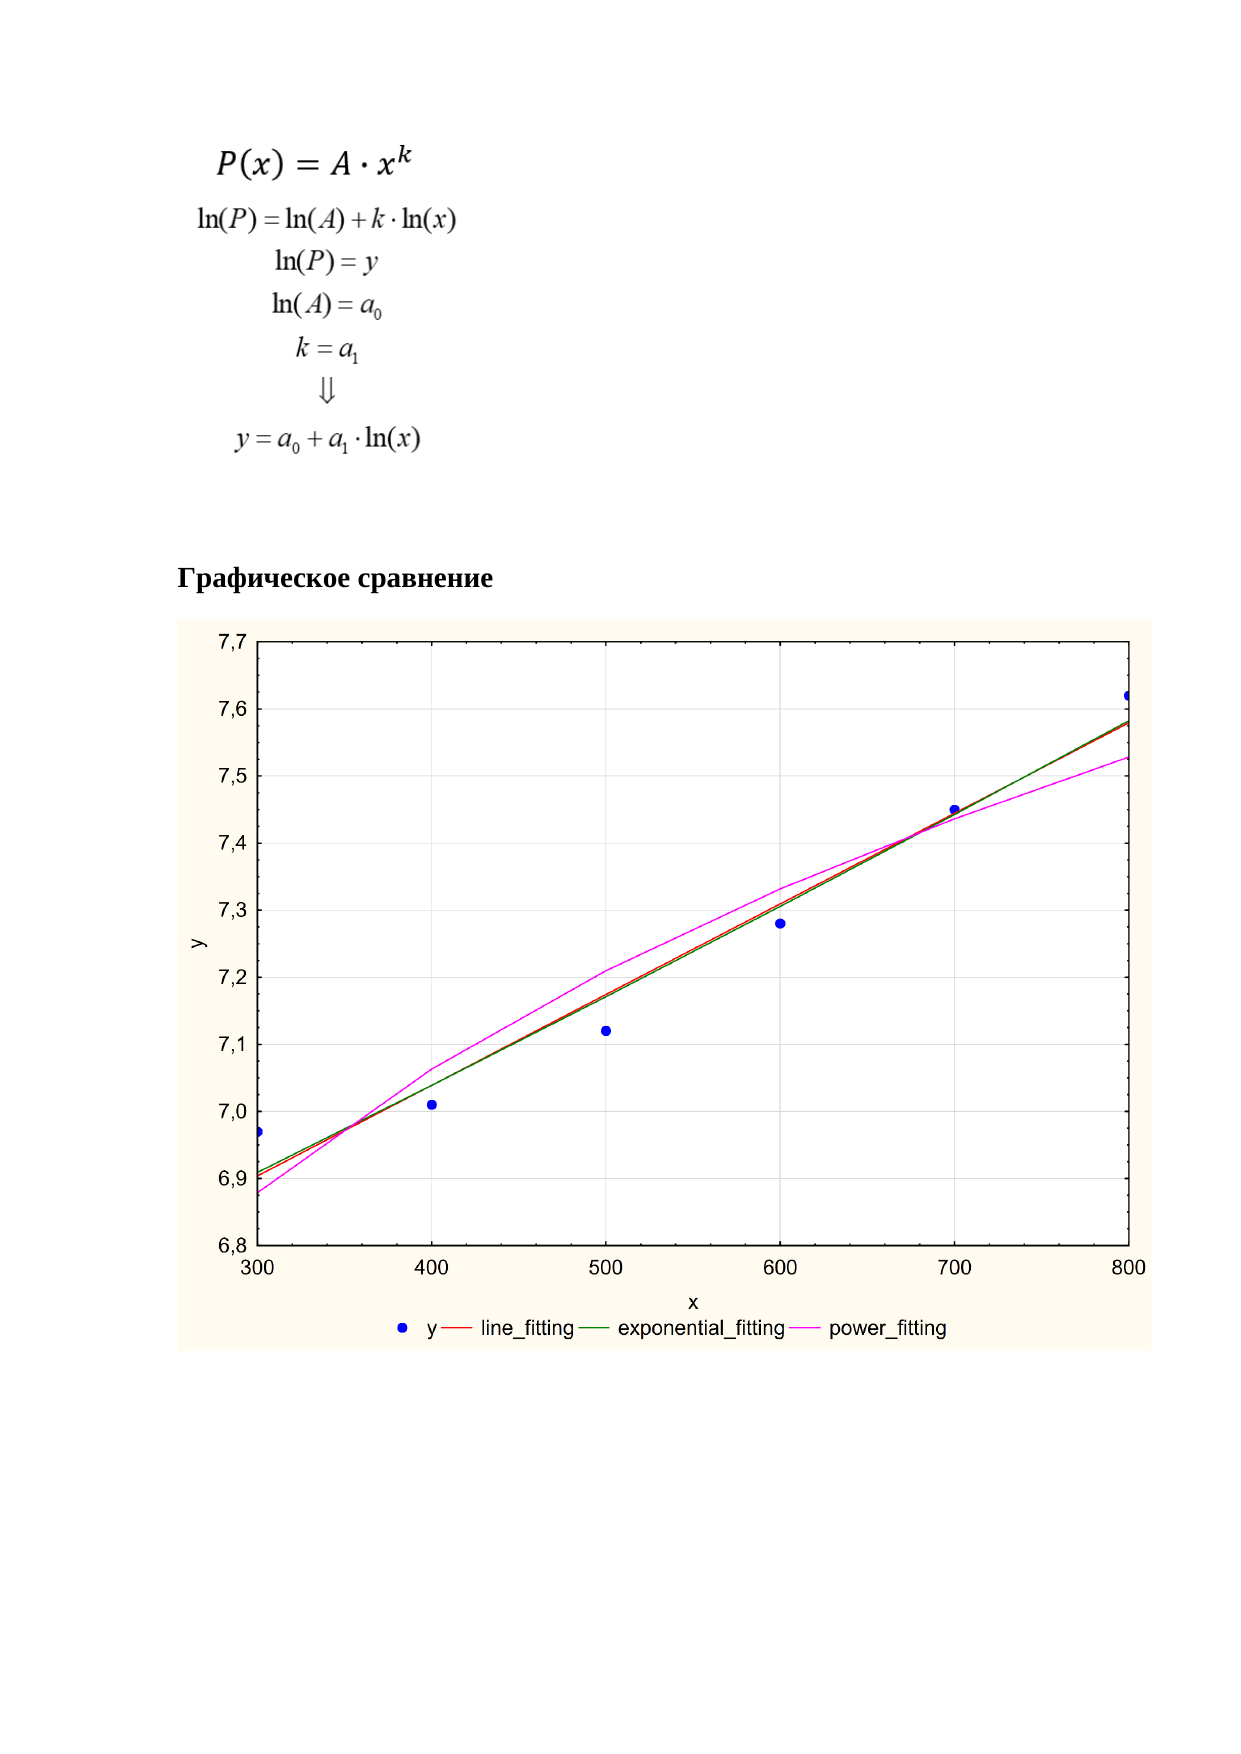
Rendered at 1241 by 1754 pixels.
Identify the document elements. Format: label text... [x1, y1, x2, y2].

picture [177, 118, 487, 476]
text Графическое сравнение [177, 560, 1152, 593]
picture [177, 619, 1152, 1351]
